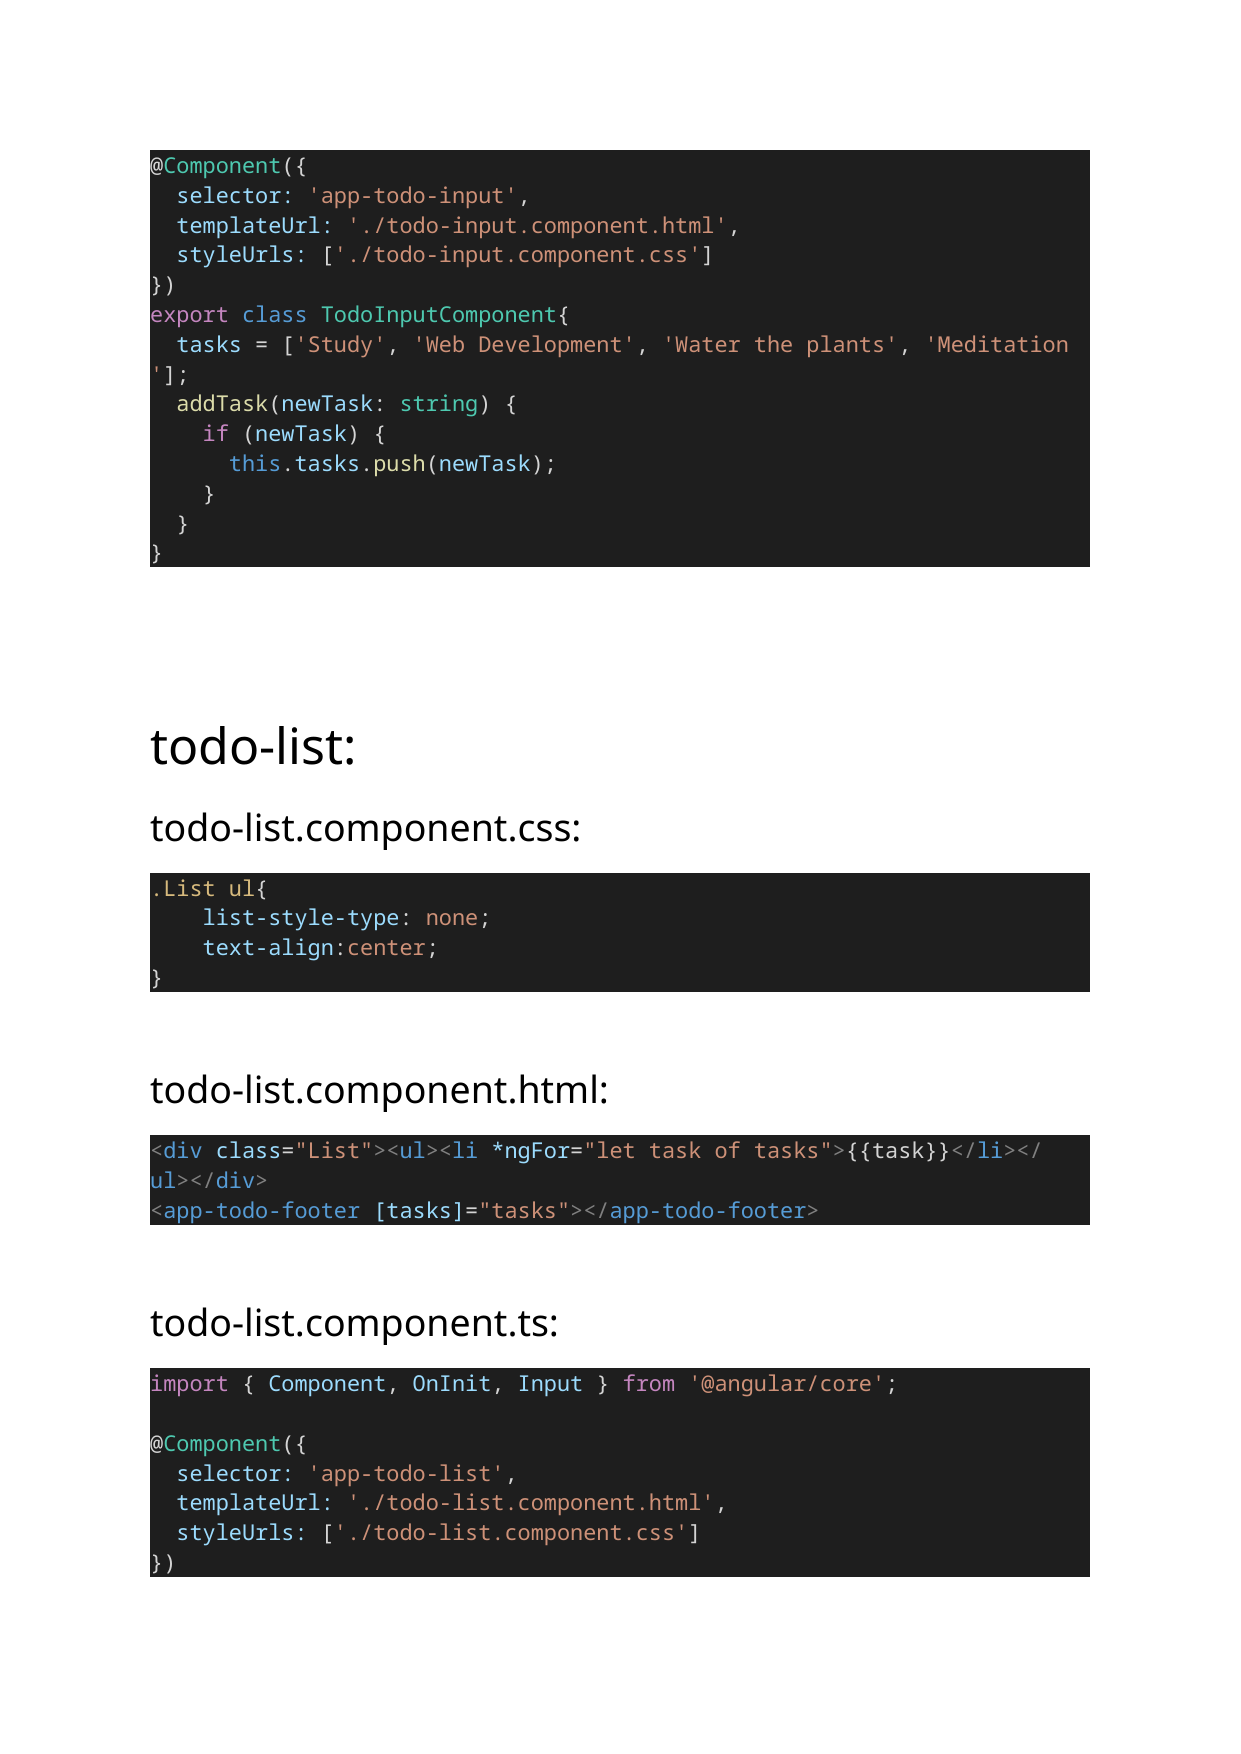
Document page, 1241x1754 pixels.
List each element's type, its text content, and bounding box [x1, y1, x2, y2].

text selector: 'app-todo-list', [150, 1458, 1090, 1487]
text .List ul{ [150, 873, 1090, 902]
text selector: 'app-todo-input', [150, 180, 1090, 209]
text @Component({ [150, 1428, 1090, 1458]
text todo-list.component.css: [150, 801, 1090, 852]
text templateUrl: './todo-input.component.html', [150, 209, 1090, 239]
text } [150, 962, 1090, 992]
text this.tasks.push(newTask); [150, 448, 1090, 478]
text styleUrls: ['./todo-list.component.css'] [150, 1517, 1090, 1547]
text <div class="List"><ul><li *ngFor="let task of tasks">{{task}}</li></ul></div> [150, 1135, 1090, 1195]
text export class TodoInputComponent{ [150, 299, 1090, 329]
text }) [150, 269, 1090, 299]
text addTask(newTask: string) { [150, 388, 1090, 418]
text if (newTask) { [150, 418, 1090, 448]
text text-align:center; [150, 932, 1090, 962]
text list-style-type: none; [150, 902, 1090, 932]
text @Component({ [150, 150, 1090, 180]
text todo-list: [150, 711, 1090, 779]
text } [150, 478, 1090, 507]
text tasks = ['Study', 'Web Development', 'Water the plants', 'Meditation']; [150, 329, 1090, 388]
text <app-todo-footer [tasks]="tasks"></app-todo-footer> [150, 1195, 1090, 1225]
text todo-list.component.html: [150, 1063, 1090, 1114]
text styleUrls: ['./todo-input.component.css'] [150, 239, 1090, 269]
text } [150, 537, 1090, 567]
text todo-list.component.ts: [150, 1296, 1090, 1347]
text } [150, 507, 1090, 537]
text }) [150, 1547, 1090, 1577]
text templateUrl: './todo-list.component.html', [150, 1487, 1090, 1517]
text import { Component, OnInit, Input } from '@angular/core'; [150, 1368, 1090, 1398]
